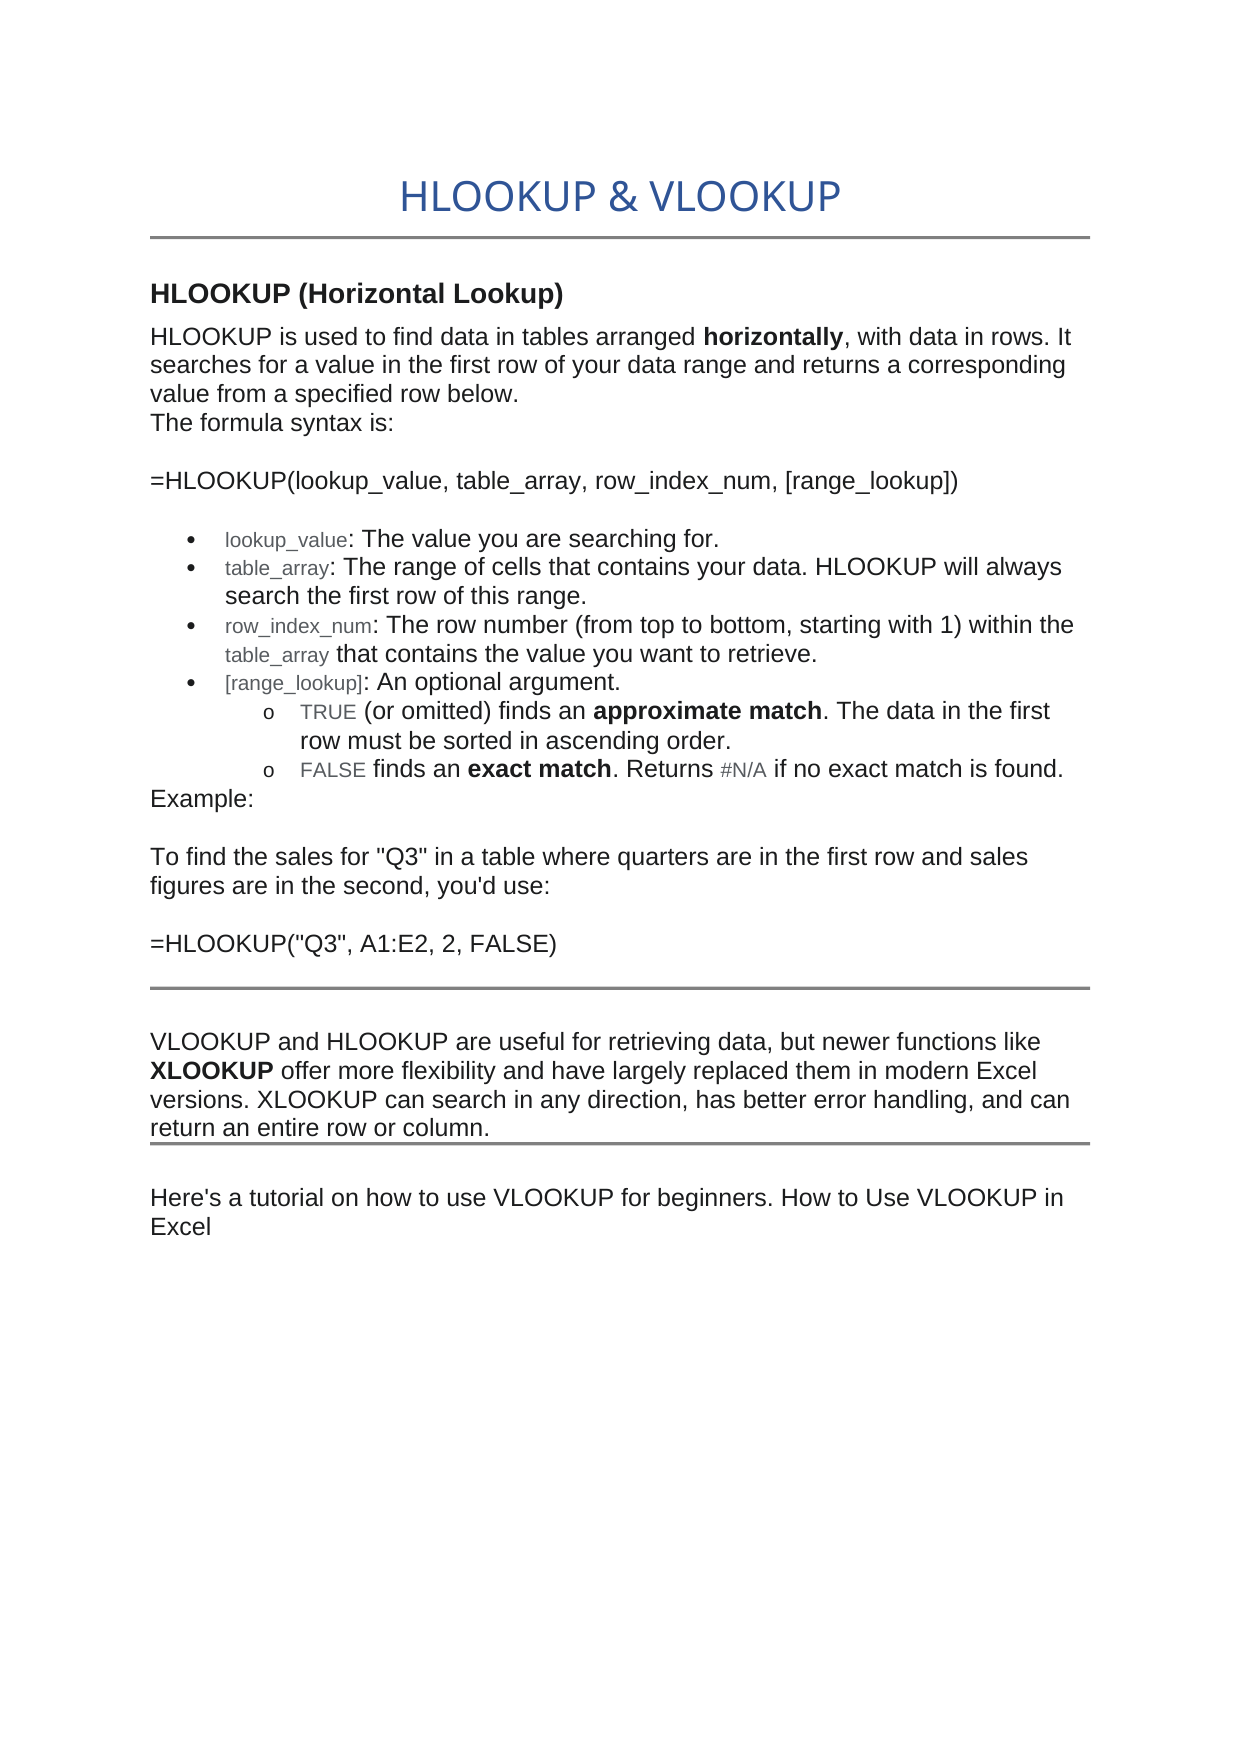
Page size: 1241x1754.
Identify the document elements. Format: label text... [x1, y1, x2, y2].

text HLOOKUP (Horizontal Lookup) [150, 277, 1090, 309]
text =HLOOKUP(lookup_value, table_array, row_index_num, [range_lookup]) [150, 466, 1090, 494]
text Example: [150, 784, 1090, 813]
list table_array: The range of cells that contains your data. HLOOKUP will always search the first row of this range. [187, 552, 1090, 610]
text To find the sales for "Q3" in a table where quarters are in the first row and sales figures are in the second, you'd use: [150, 842, 1090, 899]
text HLOOKUP is used to find data in tables arranged horizontally, with data in rows. It searches for a value in the first row of your data range and returns a corresponding value from a specified row below. [150, 321, 1090, 408]
list lookup_value: The value you are searching for. [187, 523, 1090, 552]
text =HLOOKUP("Q3", A1:E2, 2, FALSE) [150, 929, 1090, 957]
list row_index_num: The row number (from top to bottom, starting with 1) within the table_array that contains the value you want to retrieve. [187, 610, 1090, 667]
text The formula syntax is: [150, 408, 1090, 436]
text VLOOKUP and HLOOKUP are useful for retrieving data, but newer functions like XLOOKUP offer more flexibility and have largely replaced them in modern Excel versions. XLOOKUP can search in any direction, has better error handling, and can return an entire row or column. [150, 1027, 1090, 1142]
list FALSE finds an exact match. Returns #N/A if no exact match is found. [262, 754, 1090, 784]
list [range_lookup]: An optional argument. [187, 667, 1090, 696]
list TRUE (or omitted) finds an approximate match. The data in the first row must be sorted in ascending order. [262, 696, 1090, 754]
text Here's a tutorial on how to use VLOOKUP for beginners. How to Use VLOOKUP in Excel [150, 1183, 1090, 1240]
